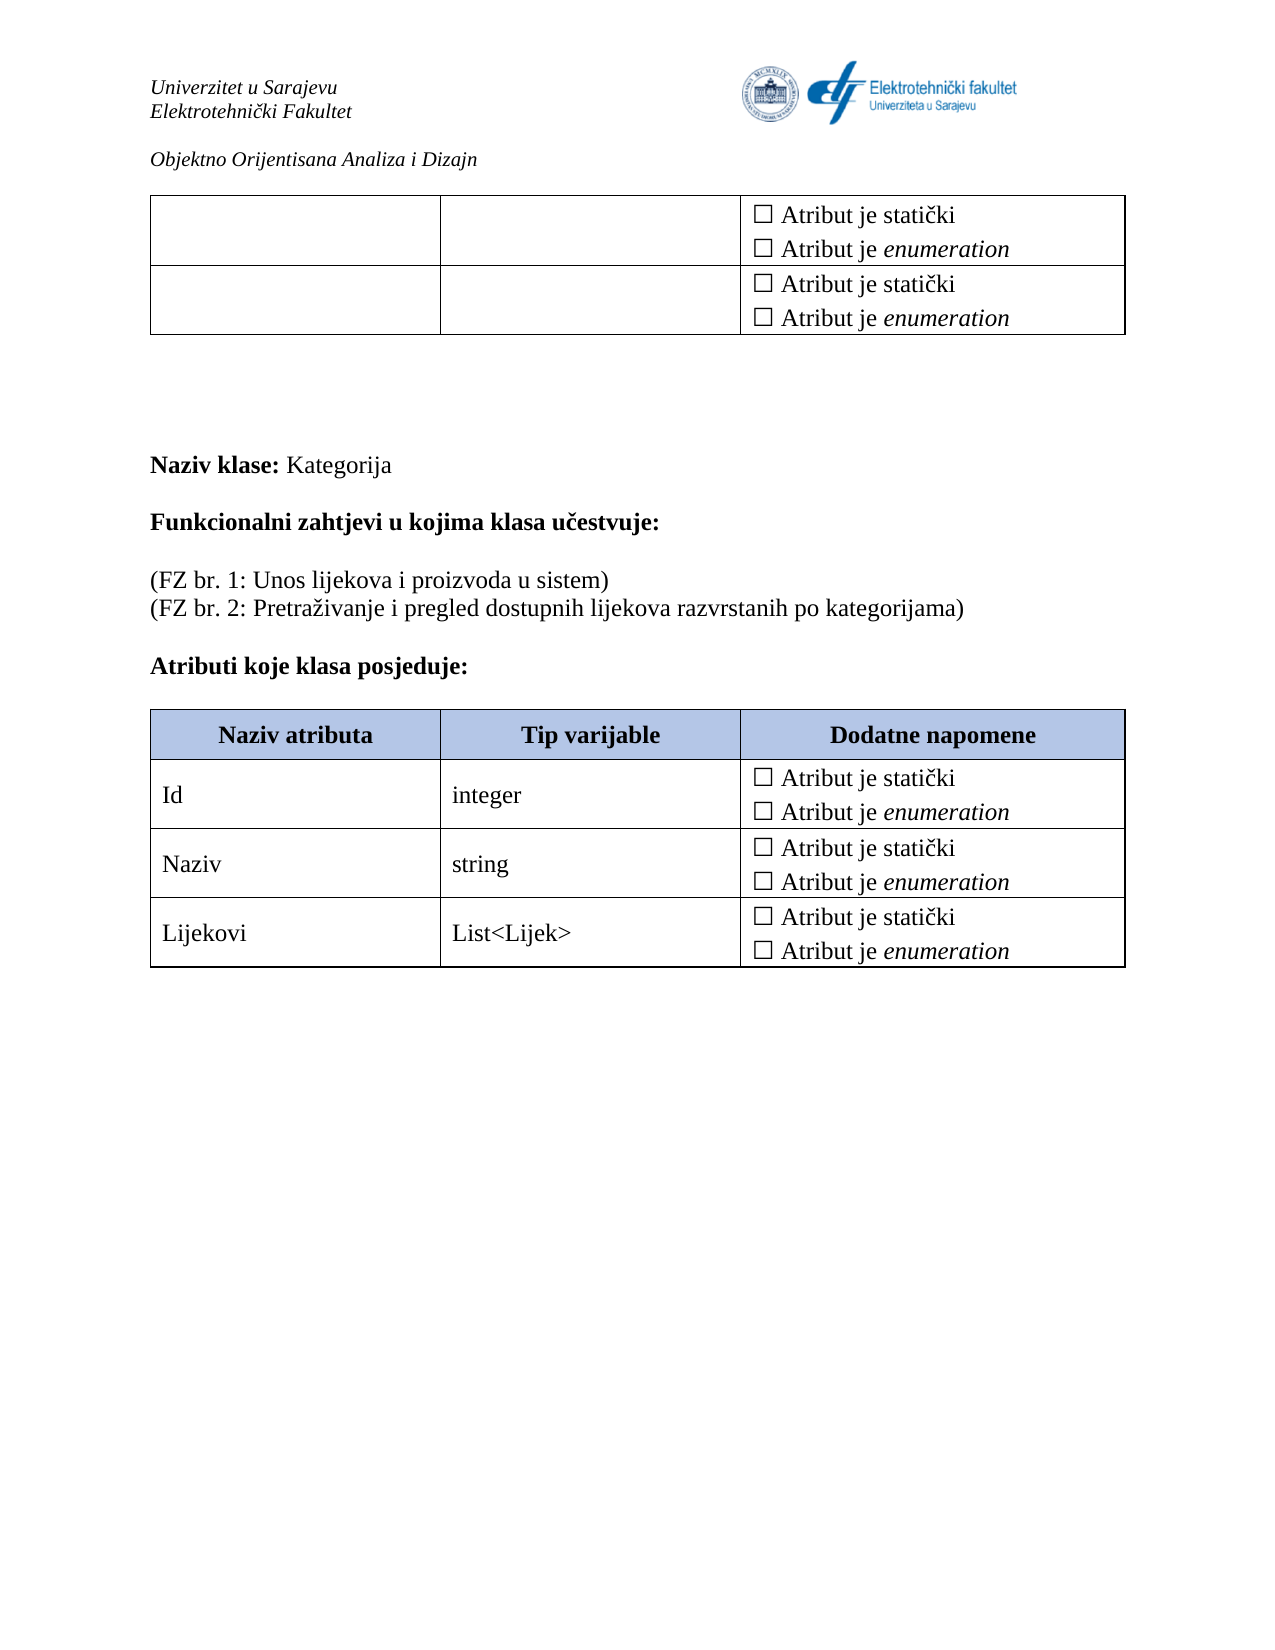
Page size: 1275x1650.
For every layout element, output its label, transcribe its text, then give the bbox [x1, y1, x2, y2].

table_cell Lijekovi [151, 898, 440, 966]
text Funkcionalni zahtjevi u kojima klasa učestvuje: [150, 507, 1125, 536]
table_cell [441, 266, 740, 334]
text Naziv klase: [150, 450, 1125, 478]
table_cell Atribut je statički Atribut je enumeration [741, 266, 1124, 334]
table_cell Atribut je statički Atribut je enumeration [741, 760, 1124, 828]
table_cell Atribut je statički Atribut je enumeration [741, 196, 1124, 264]
table_cell Atribut je statički Atribut je enumeration [741, 898, 1124, 966]
table_header Tip varijable [441, 710, 740, 759]
table_cell [151, 196, 440, 264]
table_cell [441, 196, 740, 264]
text Atributi koje klasa posjeduje: [150, 651, 1125, 680]
picture [736, 57, 1022, 129]
table_header Dodatne napomene [741, 710, 1124, 759]
table_cell [151, 266, 440, 334]
table_header Naziv atributa [151, 710, 440, 759]
table_cell Atribut je statički Atribut je enumeration [741, 829, 1124, 897]
table_cell List<Lijek> [441, 898, 740, 966]
